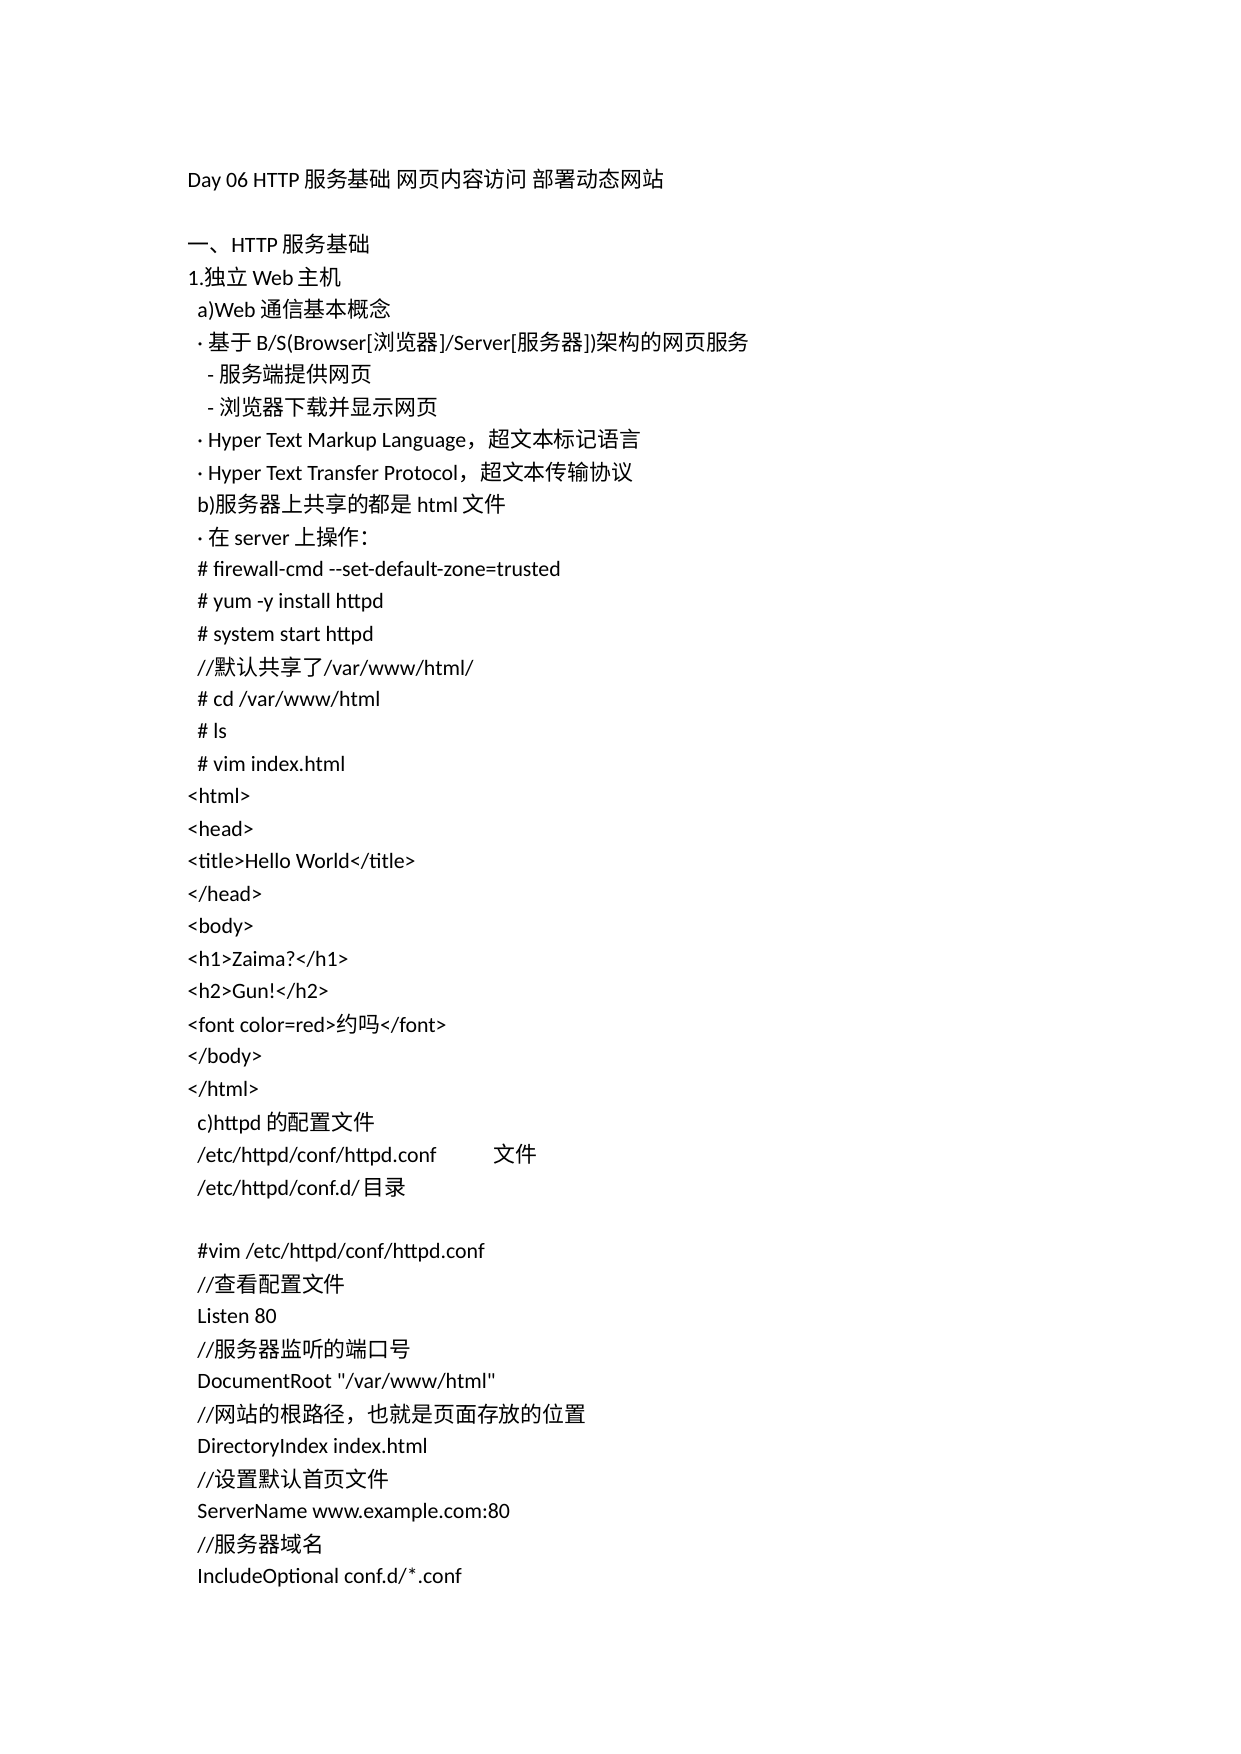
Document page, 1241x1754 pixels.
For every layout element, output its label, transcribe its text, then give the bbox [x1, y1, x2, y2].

text · 在server上操作： [187, 519, 1053, 552]
text /etc/httpd/conf.d/ 目录 [187, 1169, 1053, 1202]
text <head> [187, 812, 1053, 844]
text <h2>Gun!</h2> [187, 974, 1053, 1007]
text #vim /etc/httpd/conf/httpd.conf [187, 1234, 1053, 1267]
text //服务器域名 [187, 1527, 1053, 1559]
text Listen 80 [187, 1299, 1053, 1332]
text //设置默认首页文件 [187, 1462, 1053, 1494]
text · Hyper Text Transfer Protocol，超文本传输协议 [187, 454, 1053, 487]
text IncludeOptional conf.d/*.conf [187, 1559, 1053, 1592]
text //默认共享了/var/www/html/ [187, 649, 1053, 682]
text · Hyper Text Markup Language，超文本标记语言 [187, 422, 1053, 454]
text /etc/httpd/conf/httpd.conf 文件 [187, 1137, 1053, 1169]
text </head> [187, 877, 1053, 909]
text b)服务器上共享的都是html文件 [187, 487, 1053, 519]
text c)httpd的配置文件 [187, 1104, 1053, 1137]
text ServerName www.example.com:80 [187, 1494, 1053, 1527]
text # vim index.html [187, 747, 1053, 779]
text # system start httpd [187, 617, 1053, 649]
text DirectoryIndex index.html [187, 1429, 1053, 1462]
text //服务器监听的端口号 [187, 1332, 1053, 1364]
text # yum -y install httpd [187, 584, 1053, 617]
text DocumentRoot "/var/www/html" [187, 1364, 1053, 1397]
text Day 06 HTTP服务基础 网页内容访问 部署动态网站 [187, 162, 1053, 194]
text <html> [187, 779, 1053, 812]
text a)Web通信基本概念 [187, 292, 1053, 324]
text <font color=red>约吗</font> [187, 1007, 1053, 1039]
text 1.独立Web主机 [187, 259, 1053, 292]
text · 基于B/S(Browser[浏览器]/Server[服务器])架构的网页服务 [187, 324, 1053, 357]
text <title>Hello World</title> [187, 844, 1053, 877]
text <h1>Zaima?</h1> [187, 942, 1053, 974]
text - 浏览器下载并显示网页 [187, 389, 1053, 422]
text # ls [187, 714, 1053, 747]
text </body> [187, 1039, 1053, 1072]
text <body> [187, 909, 1053, 942]
text # cd /var/www/html [187, 682, 1053, 714]
text - 服务端提供网页 [187, 357, 1053, 389]
text //网站的根路径，也就是页面存放的位置 [187, 1397, 1053, 1429]
text # firewall-cmd --set-default-zone=trusted [187, 552, 1053, 584]
text //查看配置文件 [187, 1267, 1053, 1299]
text </html> [187, 1072, 1053, 1104]
text 一、HTTP服务基础 [187, 227, 1053, 259]
